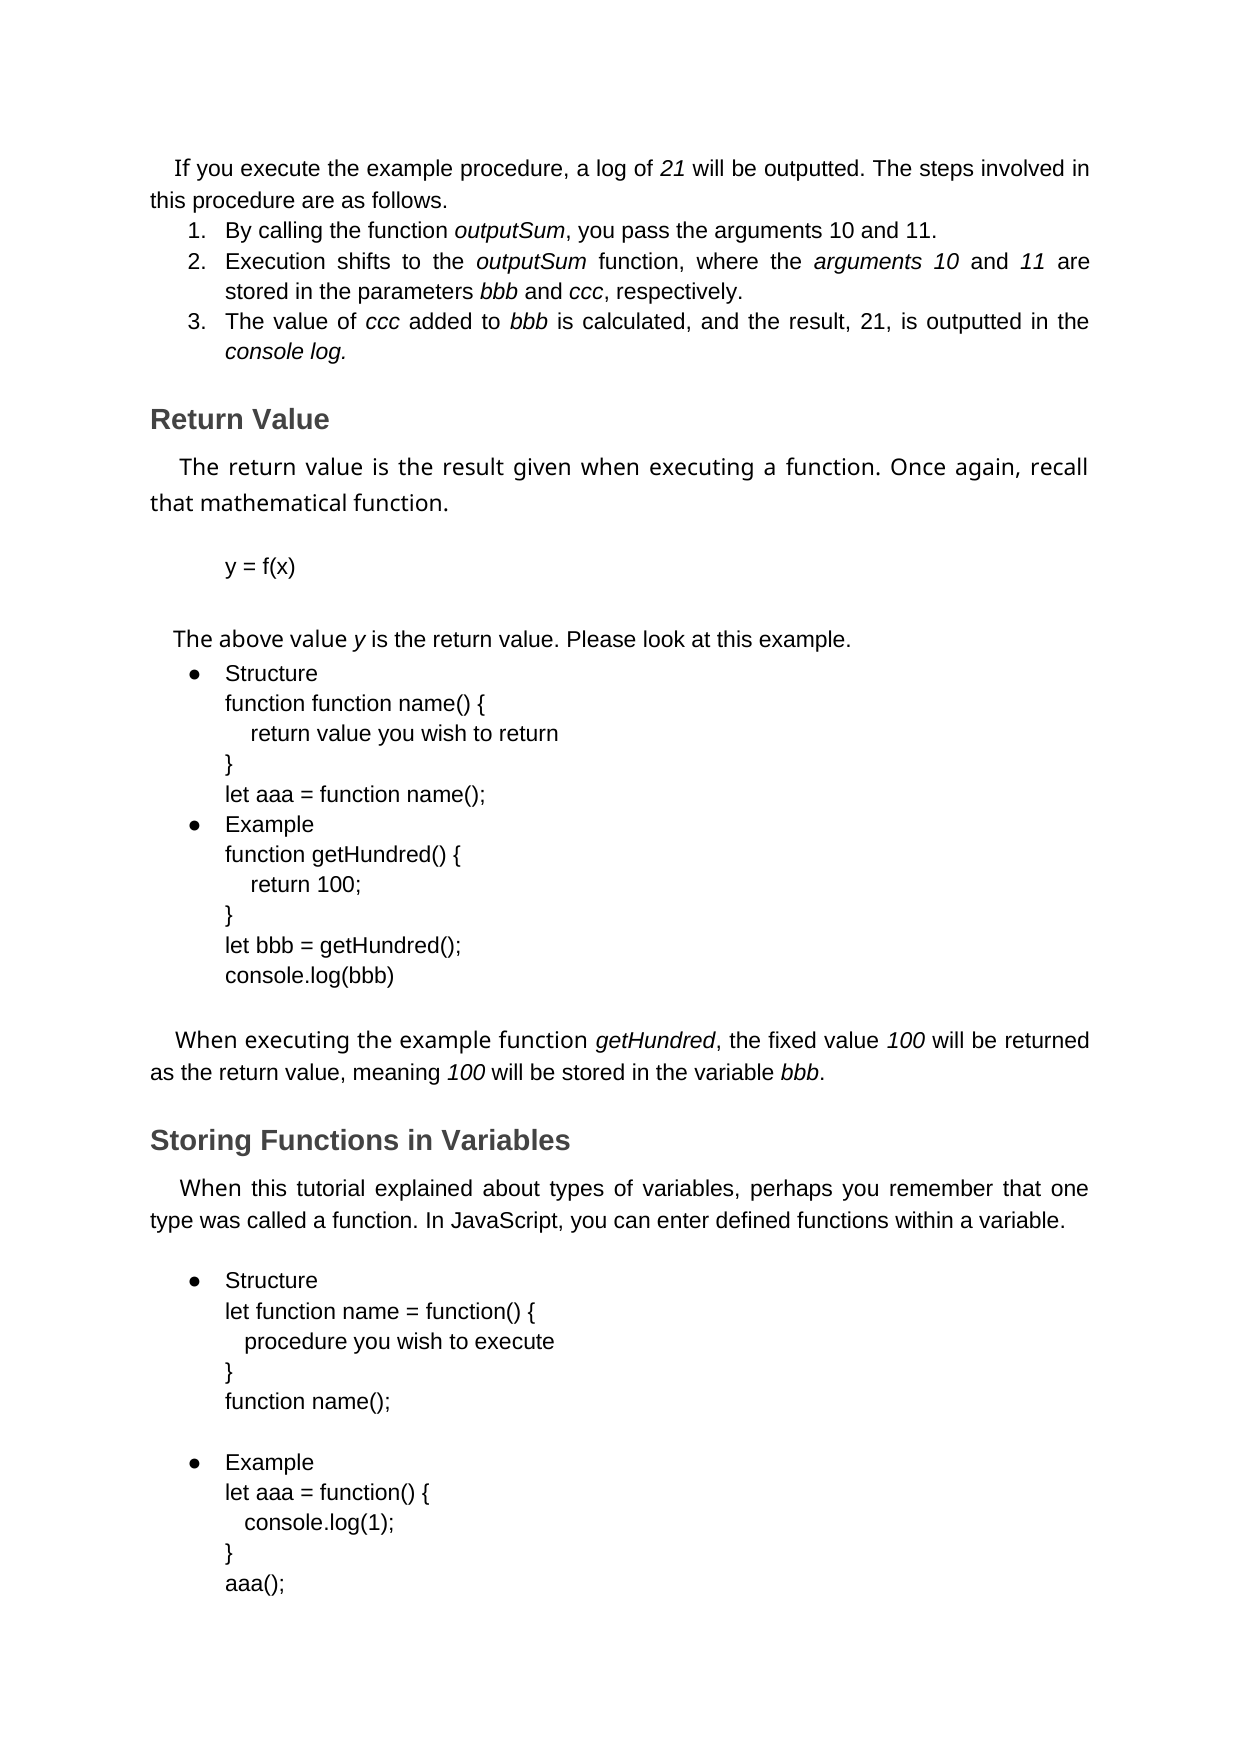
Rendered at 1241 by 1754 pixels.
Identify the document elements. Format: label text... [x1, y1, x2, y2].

text console.log(1); [225, 1509, 1090, 1535]
text function name(); [225, 1388, 1090, 1414]
text aaa(); [225, 1569, 1090, 1596]
text return 100; [225, 871, 1090, 897]
list Structure [187, 660, 1090, 686]
text return value you wish to return [225, 720, 1090, 746]
text console.log(bbb) [225, 962, 1090, 988]
text let aaa = function name(); [225, 781, 1090, 807]
text let function name = function() { [225, 1298, 1090, 1324]
subtitle Return Value [150, 402, 1090, 435]
text function function name() { [225, 690, 1090, 716]
text let aaa = function() { [225, 1479, 1090, 1505]
text y = f(x) [150, 553, 1090, 579]
subtitle Storing Functions in Variables [150, 1123, 1090, 1156]
list By calling the function outputSum, you pass the arguments 10 and 11. [187, 217, 1090, 244]
text let bbb = getHundred(); [225, 932, 1090, 958]
text procedure you wish to execute [225, 1328, 1090, 1354]
list Example [187, 811, 1090, 837]
list The value of ccc added to bbb is calculated, and the result, 21, is outputted in the console log. [187, 308, 1090, 364]
text this tutorial explained about types of variables, perhaps you remember that one type was called a function. In JavaScript, you can enter defined functions within a variable. [150, 1170, 1090, 1233]
text you execute the example procedure, a log of 21 will be outputted. The steps involved in this procedure are as follows. [150, 150, 1090, 213]
text } [225, 750, 1090, 777]
text y is the return value. Please look at this example. [150, 621, 1090, 655]
text } [225, 901, 1090, 928]
text getHundred, the fixed value 100 will be returned as the return value, meaning 100 will be stored in the variable bbb. [150, 1022, 1090, 1086]
list Execution shifts to the outputSum function, where the arguments 10 and 11 are stored in the parameters bbb and ccc, respectively. [187, 248, 1090, 304]
text } [225, 1358, 1090, 1384]
list Example [187, 1449, 1090, 1475]
list Structure [187, 1267, 1090, 1294]
text } [225, 1539, 1090, 1566]
text function getHundred() { [225, 841, 1090, 867]
